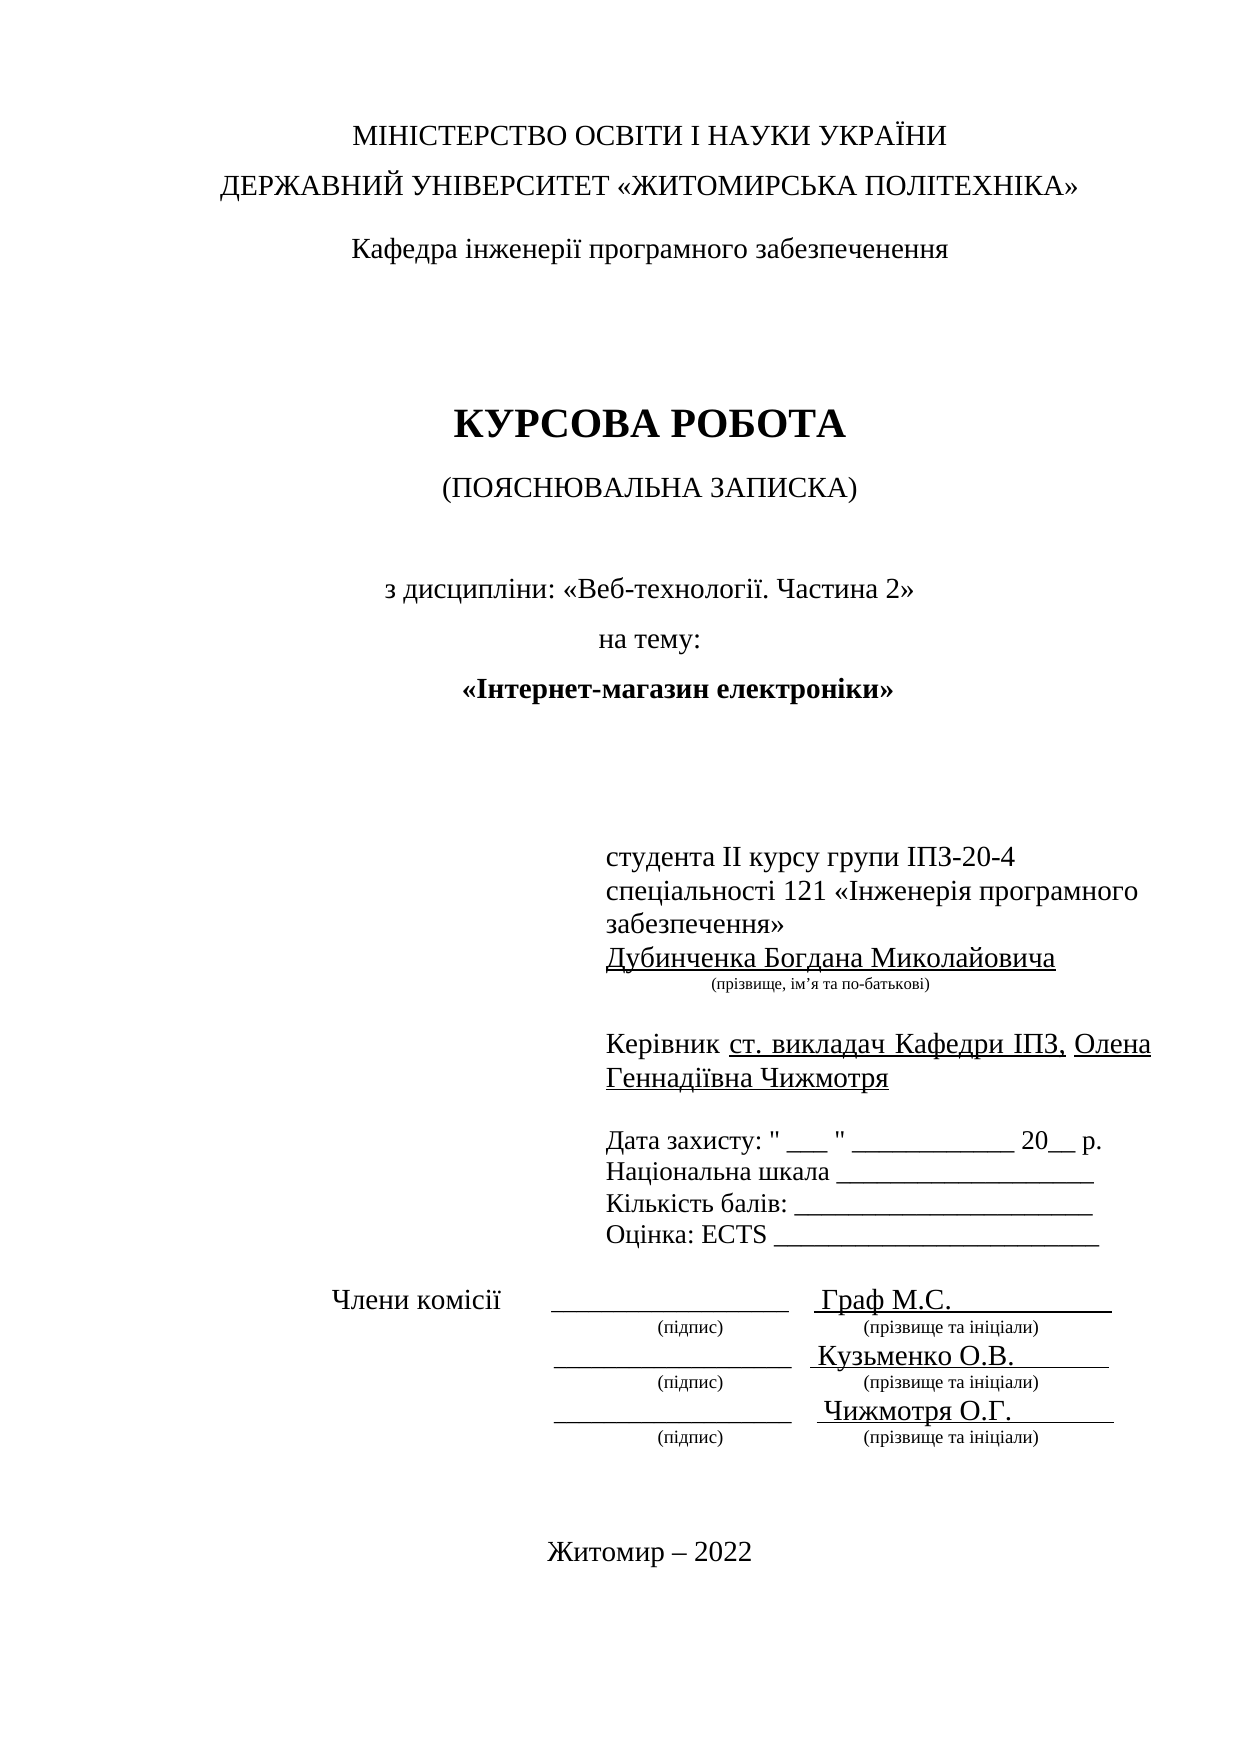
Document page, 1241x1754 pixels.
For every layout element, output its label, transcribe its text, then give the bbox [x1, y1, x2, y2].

text Члени комісії ___________________ Граф М.С. _ [295, 1282, 1152, 1316]
text КУРСОВА РОБОТА [148, 398, 1152, 446]
text МІНІСТЕРСТВО ОСВІТИ І НАУКИ УКРАЇНИ [148, 118, 1152, 152]
text (ПОЯСНЮВАЛЬНА ЗАПИСКА) [148, 470, 1152, 504]
text ___________________ Чижмотря О.Г. _ [516, 1393, 1152, 1426]
text з дисципліни: «Веб-технології. Частина 2» [148, 571, 1152, 604]
text Оцінка: ECTS ________________________ [606, 1218, 1152, 1249]
text (підпис) (прізвище та ініціали) [148, 1371, 1152, 1393]
text Дата захисту: " ___ " ____________ 20__ р. [606, 1124, 1152, 1156]
text ___________________ Кузьменко О.В. . [516, 1338, 1152, 1371]
text Керівник ст. викладач Кафедри ІПЗ, Олена Геннадіївна Чижмотря [606, 1026, 1152, 1093]
text Кількість балів: ______________________ [606, 1187, 1152, 1218]
text на тему: [148, 621, 1152, 655]
text «Інтернет-магазин електроніки» [148, 672, 1152, 705]
text (підпис) (прізвище та ініціали) [148, 1316, 1152, 1338]
text студента ІІ курсу групи ІПЗ-20-4 [606, 839, 1152, 873]
text (прізвище, ім’я та по-батькові) [148, 973, 1152, 993]
text (підпис) (прізвище та ініціали) [148, 1426, 1152, 1448]
text ДЕРЖАВНИЙ УНІВЕРСИТЕТ «ЖИТОМИРСЬКА ПОЛІТЕХНІКА» [148, 168, 1152, 202]
text Житомир – 2022 [148, 1534, 1152, 1568]
text Кафедра інженерії програмного забезпеченення [148, 231, 1152, 264]
text спеціальності 121 «Інженерія програмного забезпечення» [606, 873, 1152, 940]
text Дубинченка Богдана Миколайовича [606, 940, 1152, 973]
text Національна шкала ___________________ [606, 1156, 1152, 1187]
